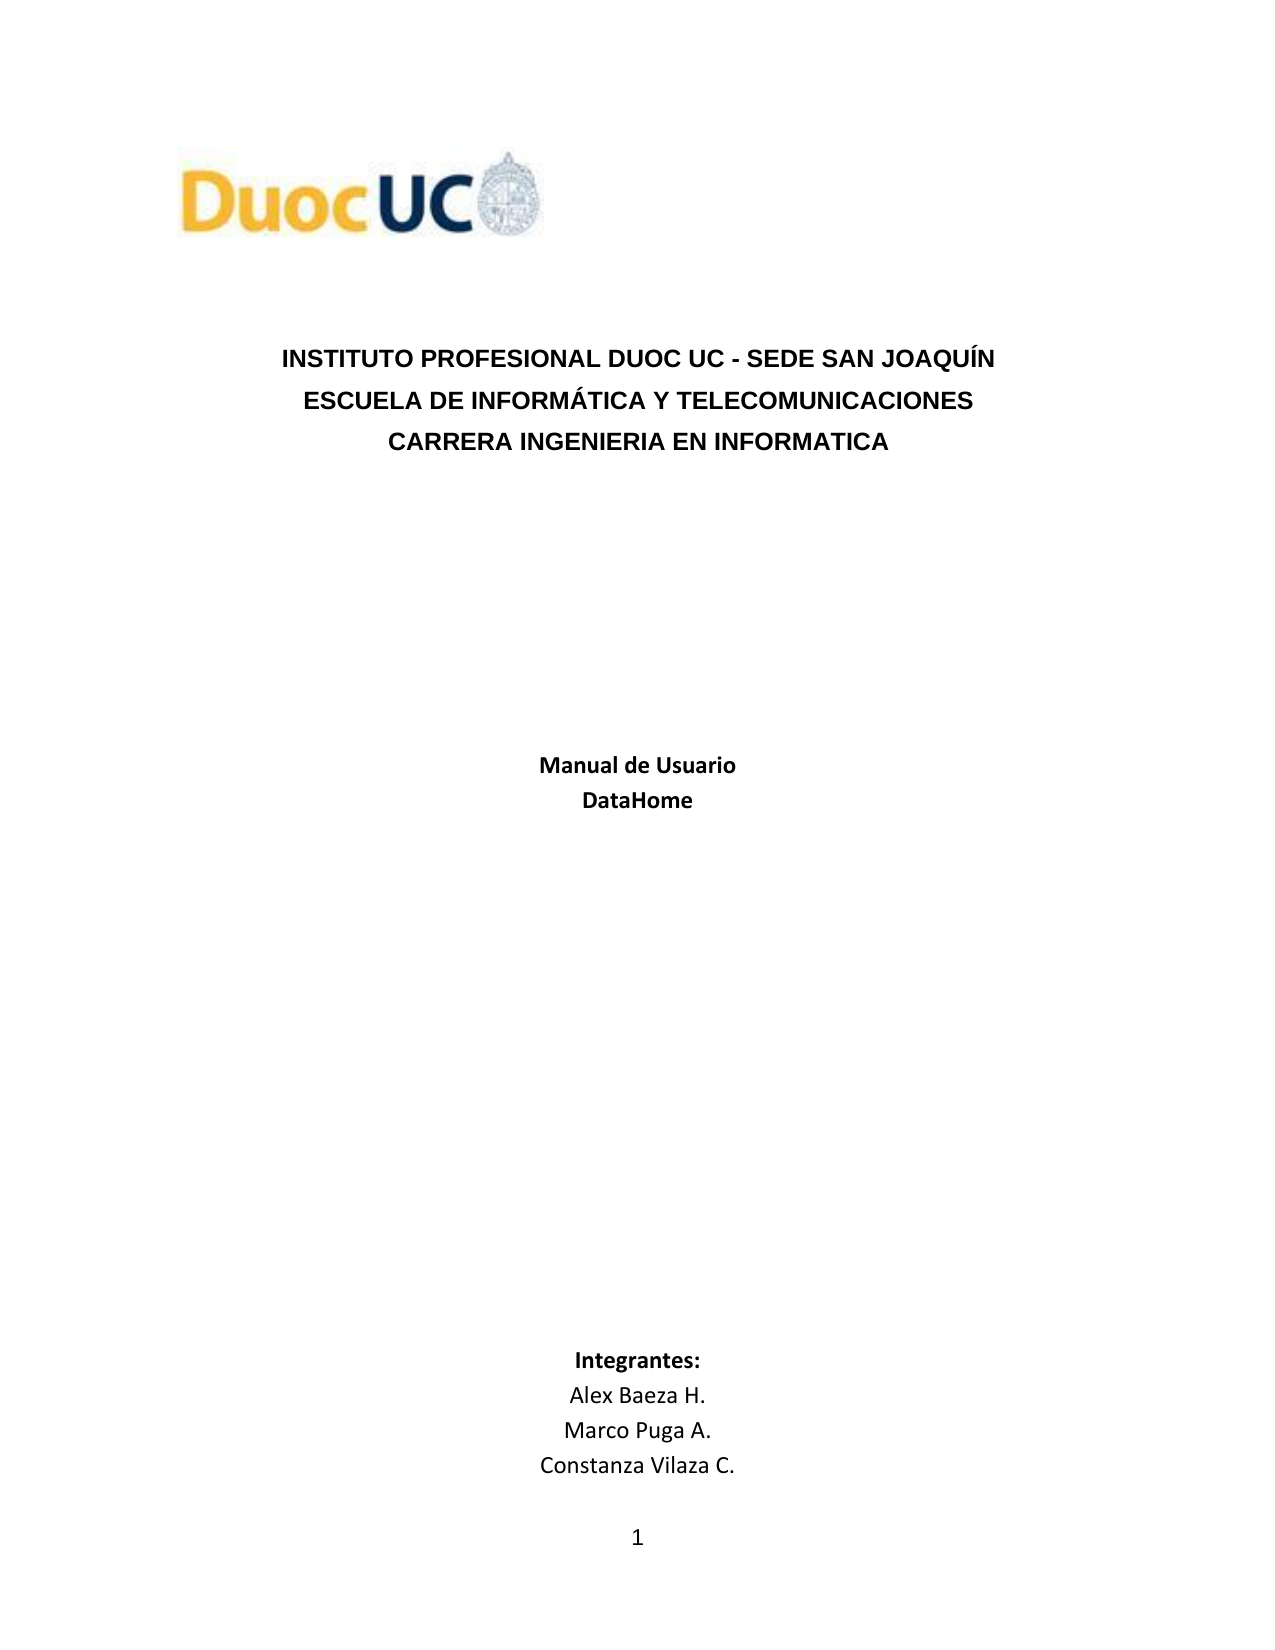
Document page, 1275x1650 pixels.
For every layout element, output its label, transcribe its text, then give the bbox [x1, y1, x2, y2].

text Alex Baeza H. [177, 1379, 1098, 1409]
text Marco Puga A. [177, 1414, 1098, 1444]
picture [177, 147, 544, 241]
text Constanza Vilaza C. [177, 1449, 1098, 1479]
text Integrantes: [177, 1344, 1098, 1374]
text Manual de Usuario [177, 749, 1098, 779]
text DataHome [177, 784, 1098, 814]
